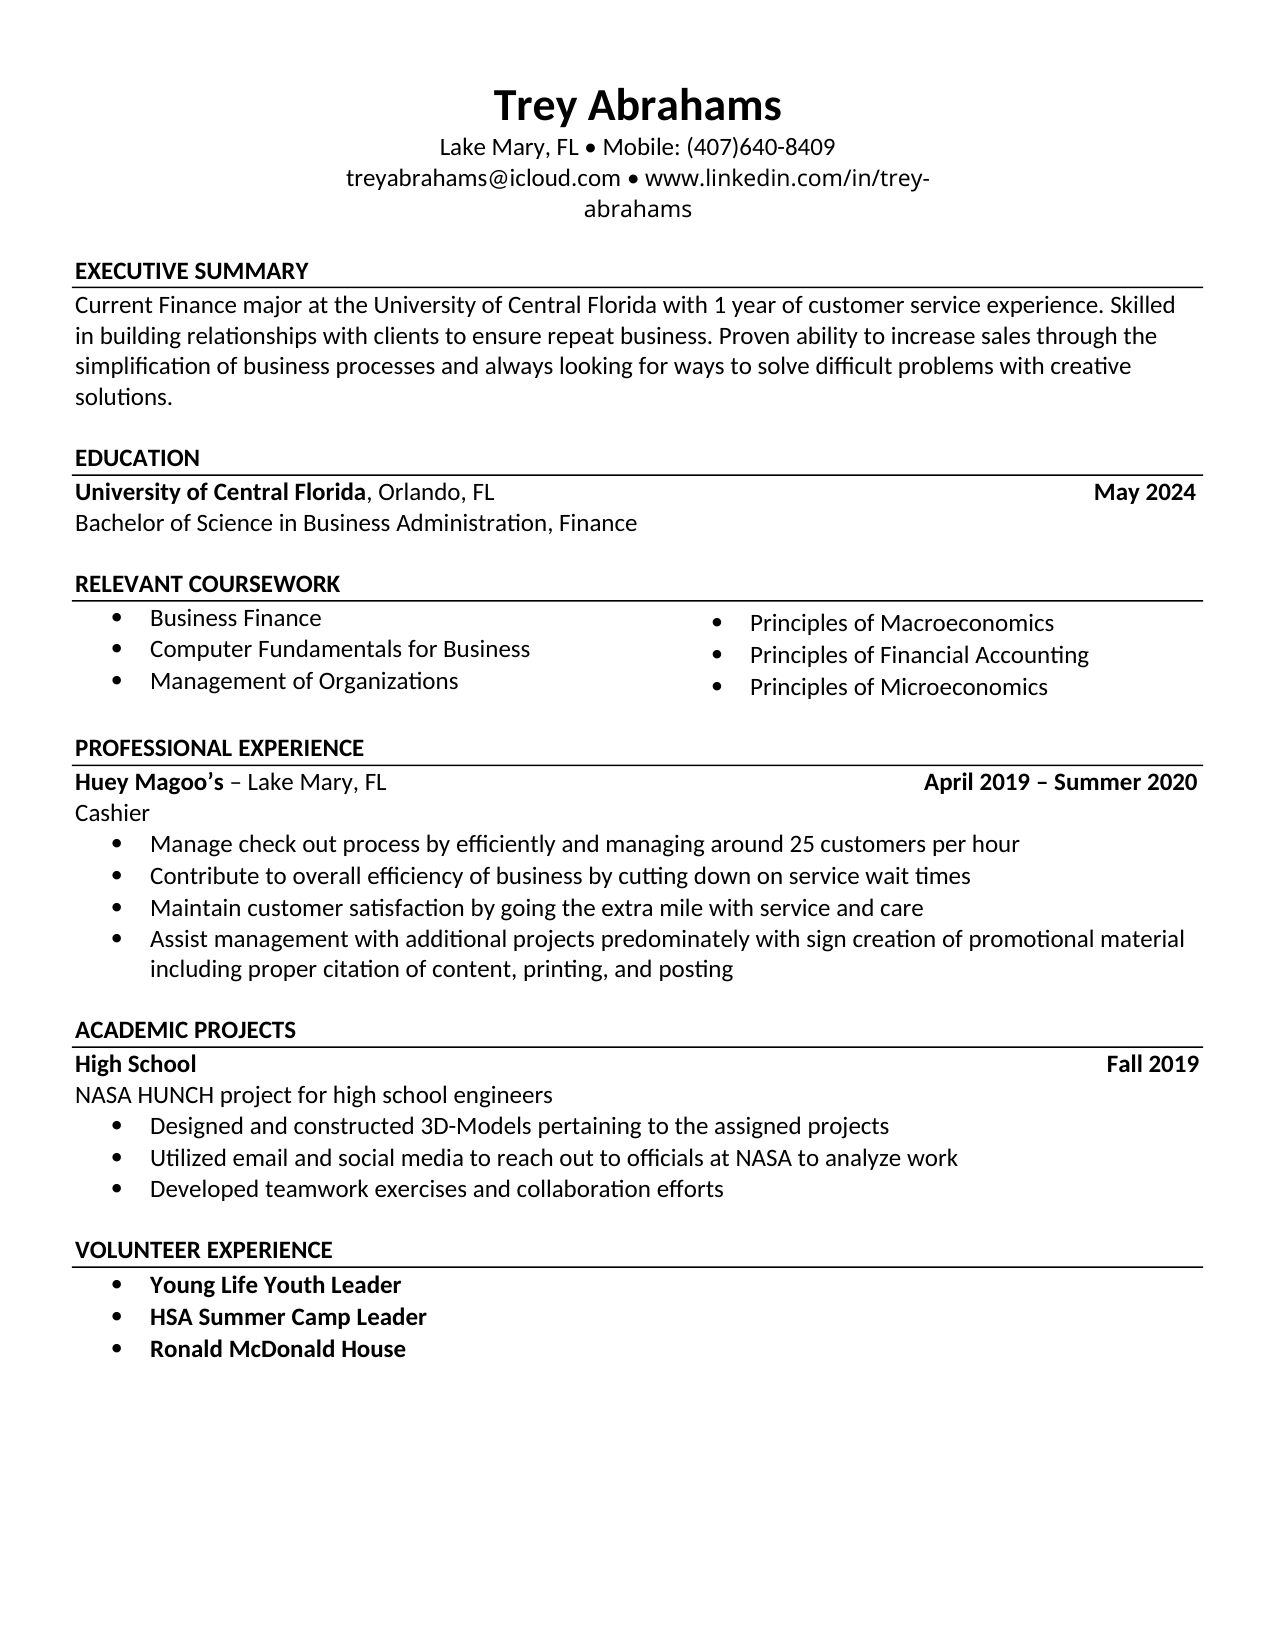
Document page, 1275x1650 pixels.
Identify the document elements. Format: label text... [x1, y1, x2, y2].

text Current Finance major at the University of Central Florida with 1 year of customer service experience. Skilled in building relationships with clients to ensure repeat business. Proven ability to increase sales through the simplification of business processes and always looking for ways to solve difficult problems with creative solutions. [75, 289, 1179, 411]
subtitle EDUCATION [75, 442, 1214, 473]
list Contribute to overall efficiency of business by cutting down on service wait times [112, 859, 1214, 891]
list Management of Organizations [112, 664, 534, 696]
text NASA HUNCH project for high school engineers [75, 1079, 1214, 1109]
subtitle PROFESSIONAL EXPERIENCE [75, 732, 1214, 762]
list Principles of Microeconomics [713, 670, 1214, 701]
text Huey Magoo’s – Lake Mary, FL April 2019 – Summer 2020 [75, 763, 1214, 797]
list Maintain customer satisfaction by going the extra mile with service and care [112, 891, 1214, 923]
list Business Finance [112, 602, 534, 632]
text Cashier [75, 797, 1214, 827]
text University of Central Florida, Orlando, FL May 2024 [75, 473, 1214, 507]
list Principles of Financial Accounting [713, 638, 1214, 670]
list Ronald McDonald House [112, 1332, 1214, 1363]
list Designed and constructed 3D-Models pertaining to the assigned projects [112, 1109, 1214, 1141]
text Lake Mary, FL • Mobile: (407)640-8409 treyabrahams@icloud.com • www.linkedin.com/in/trey-abrahams [305, 131, 971, 224]
list Assist management with additional projects predominately with sign creation of promotional material including proper citation of content, printing, and posting [112, 923, 1185, 984]
subtitle VOLUNTEER EXPERIENCE [75, 1234, 1214, 1264]
list Principles of Macroeconomics [713, 607, 1214, 638]
text High School Fall 2019 [75, 1044, 1214, 1079]
list Young Life Youth Leader [112, 1264, 1214, 1300]
title Trey Abrahams [491, 77, 783, 131]
text Bachelor of Science in Business Administration, Finance [75, 507, 1214, 537]
subtitle ACADEMIC PROJECTS [75, 1014, 1214, 1044]
list Computer Fundamentals for Business [112, 632, 534, 664]
list Manage check out process by efficiently and managing around 25 customers per hour [112, 827, 1214, 859]
list Utilized email and social media to reach out to officials at NASA to analyze work [112, 1141, 1214, 1173]
subtitle EXECUTIVE SUMMARY [75, 255, 1214, 286]
subtitle RELEVANT COURSEWORK [75, 568, 534, 598]
list Developed teamwork exercises and collaboration efforts [112, 1173, 1214, 1203]
list HSA Summer Camp Leader [112, 1300, 1214, 1332]
